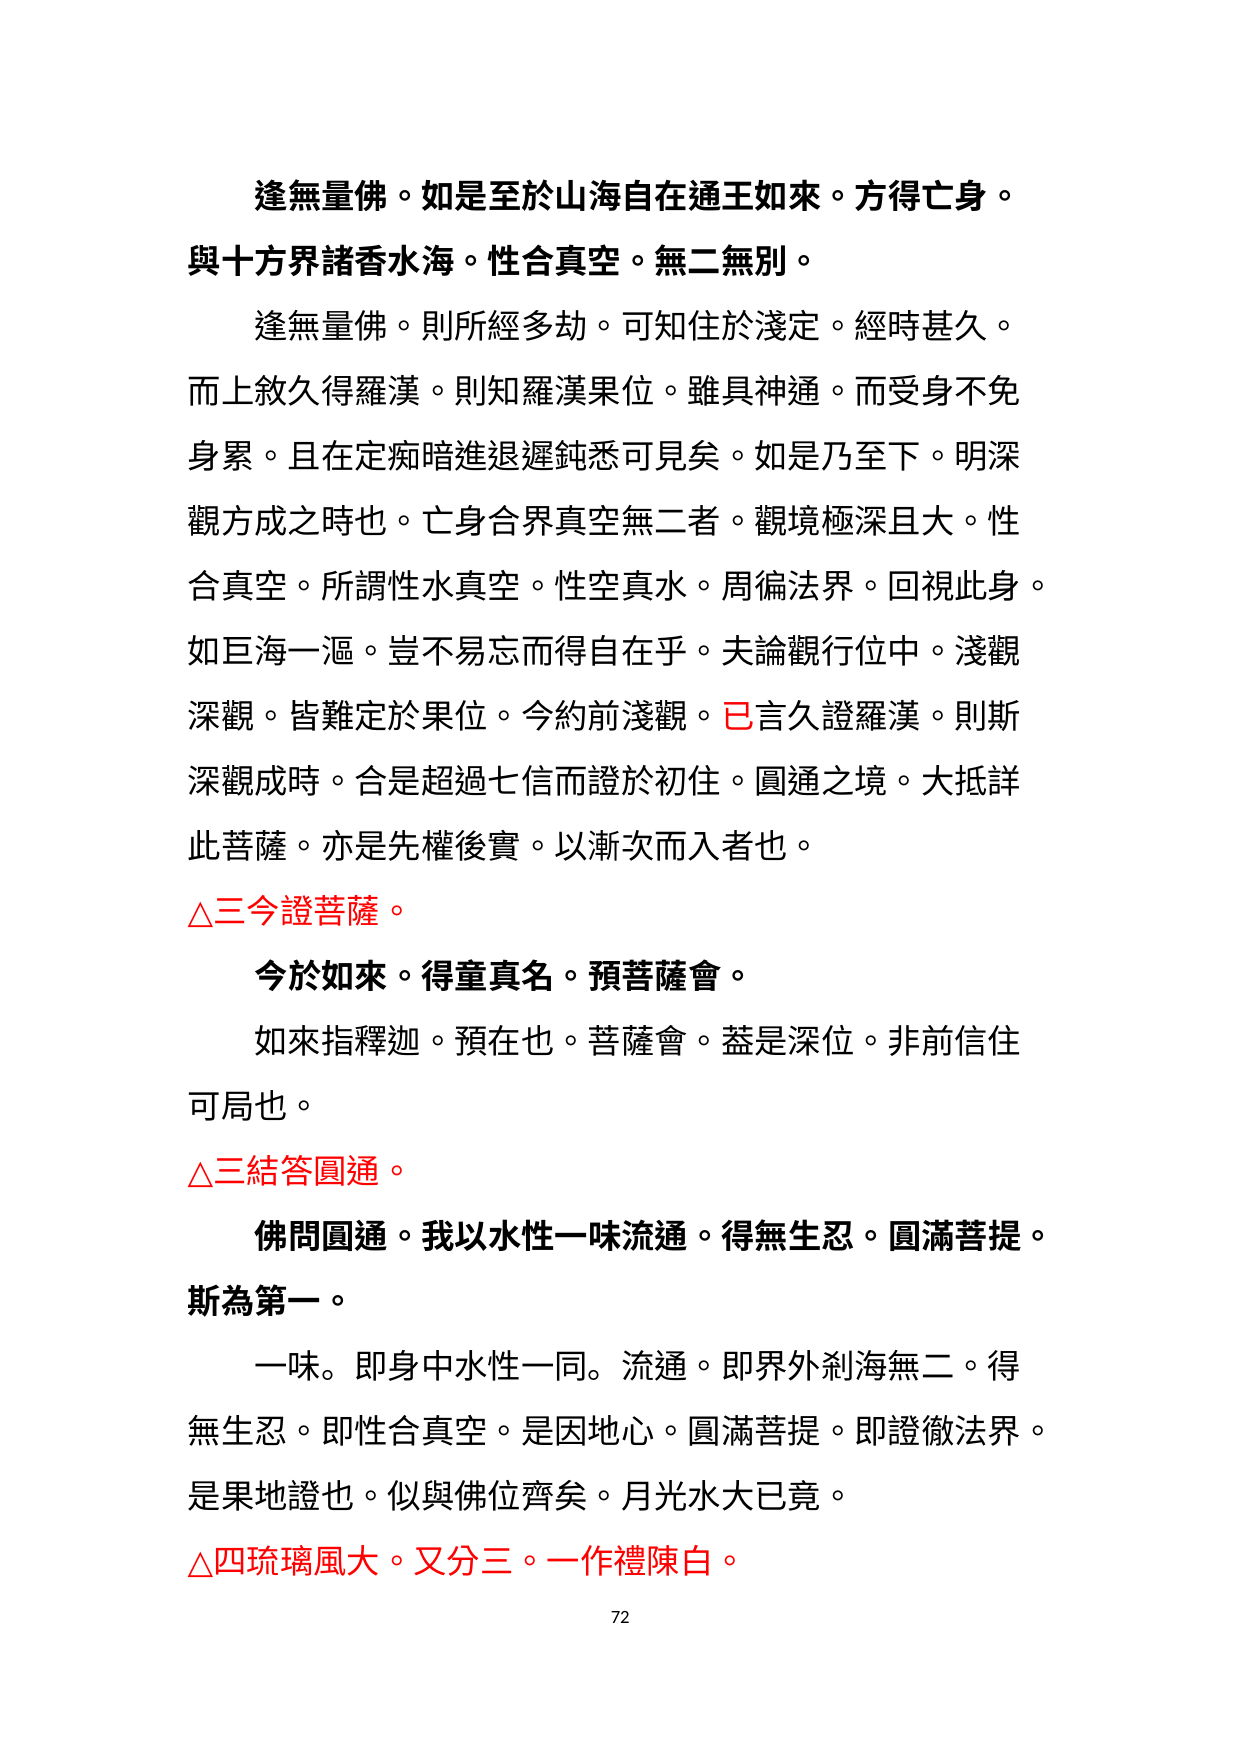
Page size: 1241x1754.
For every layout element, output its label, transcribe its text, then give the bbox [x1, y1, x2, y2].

text 今於如來。得童真名。預菩薩會。 [187, 942, 1053, 1007]
text 一味。即身中水性一同。流通。即界外剎海無二。得無生忍。即性合真空。是因地心。圓滿菩提。即證徹法界。是果地證也。似與佛位齊矣。月光水大已竟。 [187, 1332, 1053, 1527]
text 逢無量佛。如是至於山海自在通王如來。方得亡身。與十方界諸香水海。性合真空。無二無別。 [187, 162, 1053, 292]
text 如來指釋迦。預在也。菩薩會。葢是深位。非前信住可局也。 [187, 1007, 1053, 1137]
text △四琉璃風大。又分三。一作禮陳白。 [187, 1527, 1053, 1592]
text △三結答圓通。 [187, 1137, 1053, 1202]
text △三今證菩薩。 [187, 877, 1053, 942]
text 逢無量佛。則所經多劫。可知住於淺定。經時甚久。而上敘久得羅漢。則知羅漢果位。雖具神通。而受身不免身累。且在定痴暗進退遲鈍悉可見矣。如是乃至下。明深觀方成之時也。亡身合界真空無二者。觀境極深且大。性合真空。所謂性水真空。性空真水。周徧法界。回視此身。如巨海一漚。豈不易忘而得自在乎。夫論觀行位中。淺觀深觀。皆難定於果位。今約前淺觀。已言久證羅漢。則斯深觀成時。合是超過七信而證於初住。圓通之境。大抵詳此菩薩。亦是先權後實。以漸次而入者也。 [187, 292, 1053, 877]
text 佛問圓通。我以水性一味流通。得無生忍。圓滿菩提。斯為第一。 [187, 1202, 1053, 1332]
